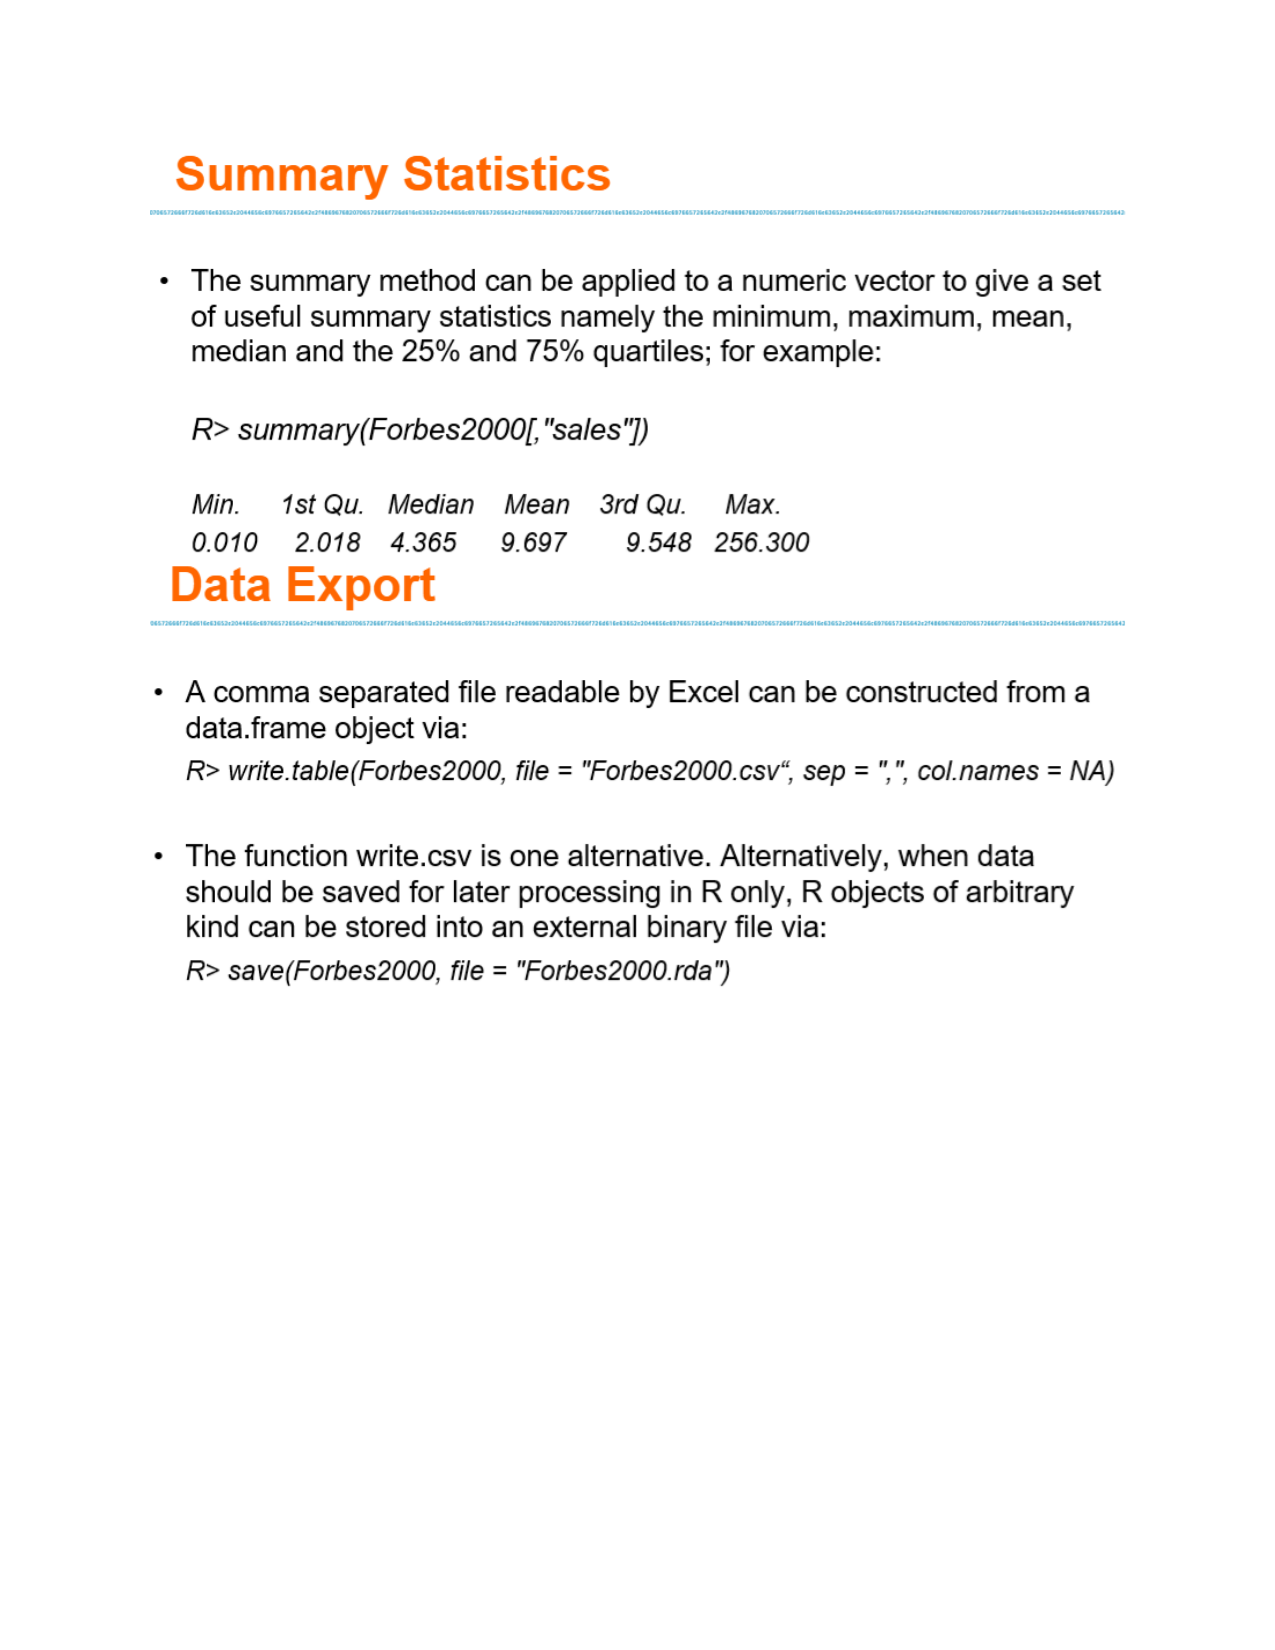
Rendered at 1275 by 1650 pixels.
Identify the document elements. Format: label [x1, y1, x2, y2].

picture [150, 150, 1125, 561]
picture [150, 564, 1125, 994]
